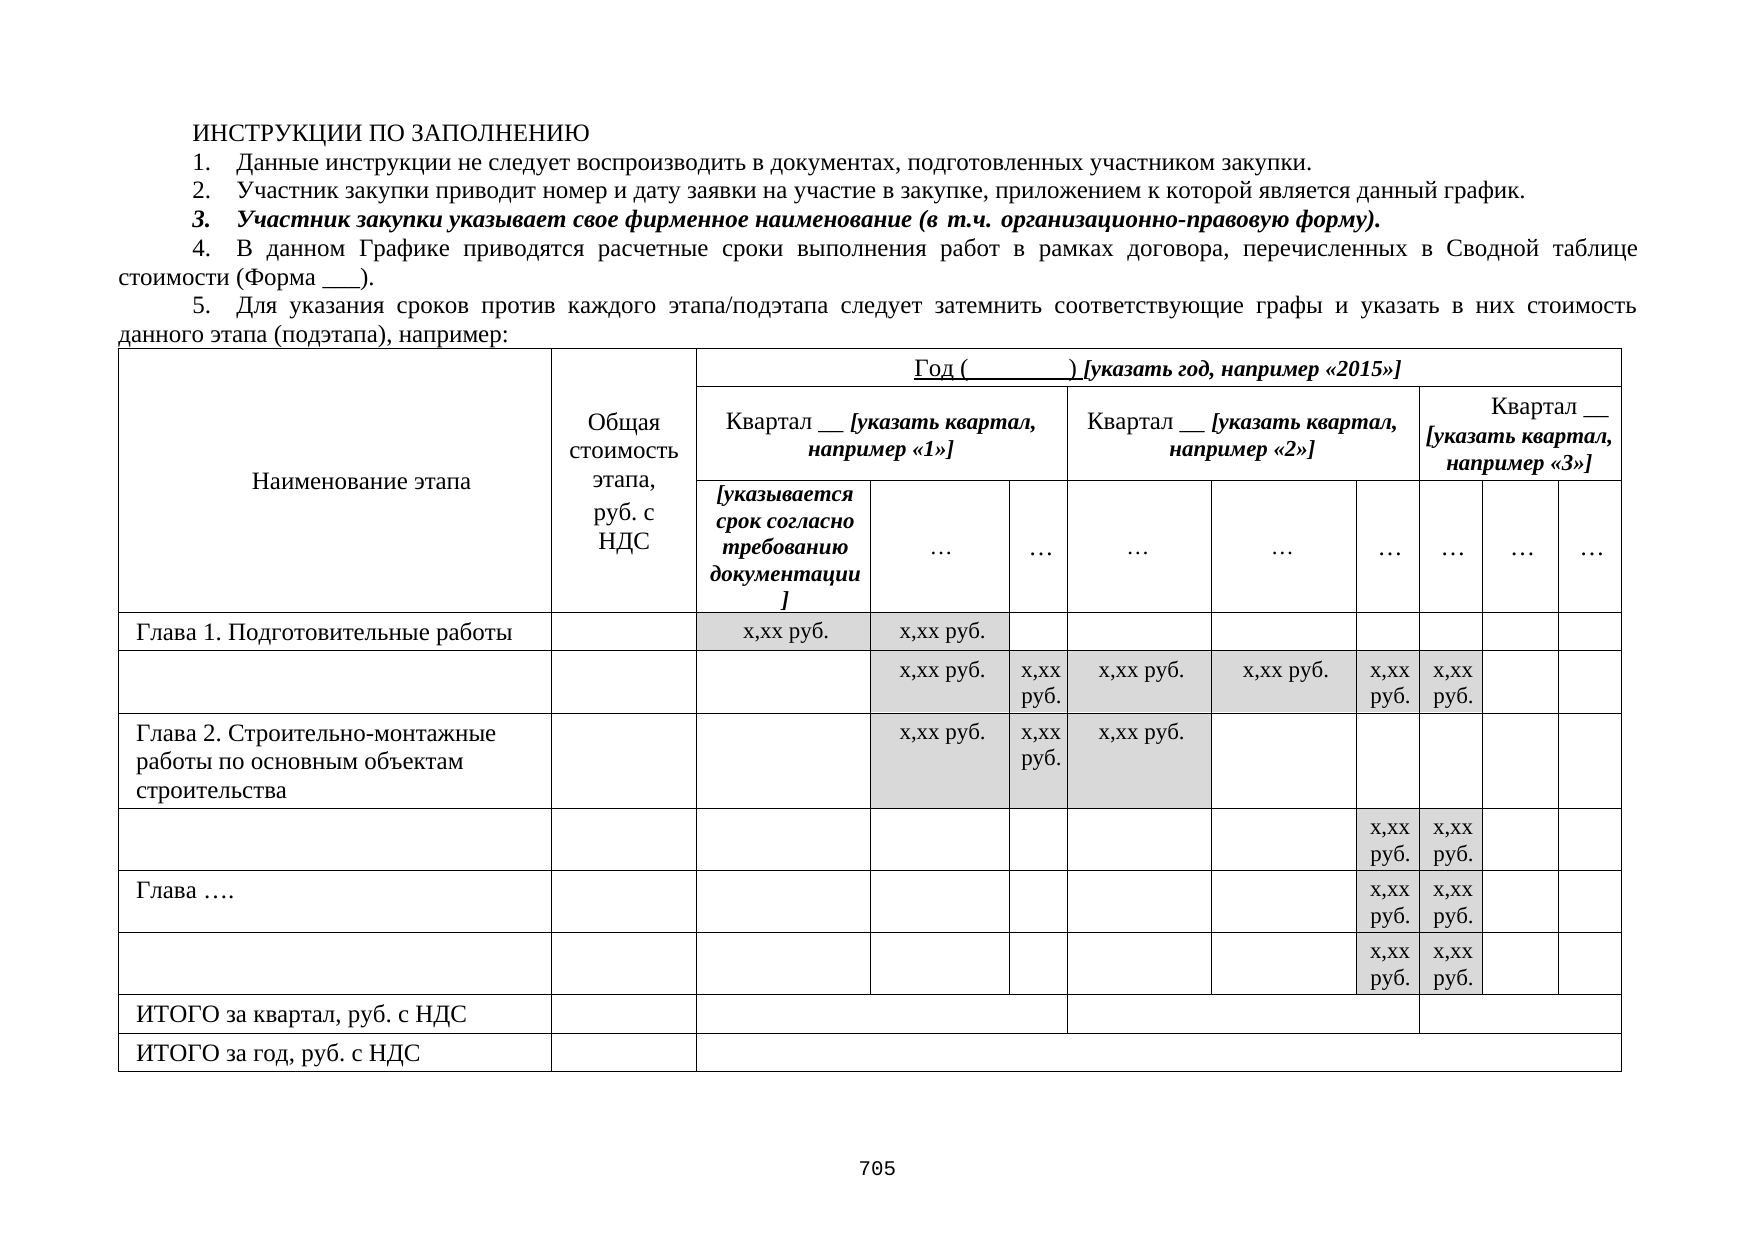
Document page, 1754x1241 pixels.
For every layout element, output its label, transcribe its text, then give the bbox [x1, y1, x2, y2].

table_cell [1559, 613, 1621, 650]
table_cell х,хх руб. [1357, 651, 1419, 712]
table_cell [697, 995, 1067, 1032]
table_cell [697, 1034, 1621, 1071]
table_cell Глава …. [119, 871, 551, 932]
table_cell … [1483, 481, 1558, 612]
table_cell [1010, 613, 1067, 650]
table_cell [1483, 651, 1558, 712]
table_cell [1483, 809, 1558, 870]
table_cell [552, 613, 696, 650]
table_cell [1483, 714, 1558, 808]
table_cell [1212, 871, 1356, 932]
table_cell ИТОГО за год, руб. с НДС [119, 1034, 551, 1071]
table_cell [697, 871, 870, 932]
table_cell [1212, 613, 1356, 650]
table_cell [указывается срок согласно требованию документации] [697, 481, 870, 612]
table_cell [1483, 613, 1558, 650]
table_cell [1357, 714, 1419, 808]
table_cell [1010, 809, 1067, 870]
table_cell х,хх руб. [871, 651, 1009, 712]
table_cell Глава 2. Строительно-монтажные работы по основным объектам строительства [119, 714, 551, 808]
table_cell Квартал __ [указать квартал, например «3»] [1420, 387, 1621, 479]
table_cell [697, 933, 870, 994]
table_cell … [1010, 481, 1067, 612]
table_cell [1559, 871, 1621, 932]
table_cell [1420, 714, 1482, 808]
table_cell х,хх руб. [1420, 871, 1482, 932]
table_cell х,хх руб. [1420, 651, 1482, 712]
table_cell [119, 933, 551, 994]
table_cell [1559, 809, 1621, 870]
list Для указания сроков против каждого этапа/подэтапа следует затемнить соответствующие графы и указать в них стоимость данного этапа (подэтапа), например: [118, 291, 1639, 348]
table_cell [1357, 613, 1419, 650]
table_cell [552, 809, 696, 870]
table_cell х,хх руб. [1068, 651, 1211, 712]
table_cell х,хх руб. [1357, 809, 1419, 870]
table_cell [552, 933, 696, 994]
table_cell х,хх руб. [1420, 933, 1482, 994]
table_cell [552, 1034, 696, 1071]
table_cell [871, 933, 1009, 994]
table_cell [1483, 871, 1558, 932]
table_cell х,хх руб. [1010, 714, 1067, 808]
table_cell [1559, 651, 1621, 712]
table_cell [552, 995, 696, 1032]
table_cell [552, 871, 696, 932]
table_cell х,хх руб. [697, 613, 870, 650]
table_cell [1068, 871, 1211, 932]
list В данном Графике приводятся расчетные сроки выполнения работ в рамках договора, перечисленных в Сводной таблице стоимости (Форма ___). [118, 233, 1639, 291]
table_cell [697, 809, 870, 870]
table_header Наименование этапа [119, 349, 551, 612]
table_cell [1483, 933, 1558, 994]
table_cell х,хх руб. [1420, 809, 1482, 870]
list Данные инструкции не следует воспроизводить в документах, подготовленных участником закупки. [118, 147, 1639, 176]
table_cell … [1212, 481, 1356, 612]
table_cell х,хх руб. [1357, 871, 1419, 932]
table_cell Квартал __ [указать квартал, например «1»] [697, 387, 1067, 479]
table_cell … [1420, 481, 1482, 612]
table_cell [1068, 933, 1211, 994]
table_header Общая стоимость этапа, руб. с НДС [552, 349, 696, 612]
table_cell [119, 651, 551, 712]
table_cell [552, 651, 696, 712]
table_cell х,хх руб. [1212, 651, 1356, 712]
table_cell [1212, 714, 1356, 808]
table_cell [1559, 714, 1621, 808]
table_cell [119, 809, 551, 870]
table_cell Глава 1. Подготовительные работы [119, 613, 551, 650]
table_cell [1212, 933, 1356, 994]
table_cell … [871, 481, 1009, 612]
table_cell [1068, 995, 1419, 1032]
table_cell … [1559, 481, 1621, 612]
text ИНСТРУКЦИИ ПО ЗАПОЛНЕНИЮ [118, 118, 1636, 147]
table_cell [1068, 809, 1211, 870]
table_cell [697, 714, 870, 808]
table_cell [1212, 809, 1356, 870]
table_cell [552, 714, 696, 808]
table_cell [1010, 871, 1067, 932]
table_cell [1420, 995, 1621, 1032]
table_cell х,хх руб. [871, 613, 1009, 650]
list Участник закупки указывает свое фирменное наименование (в т.ч. организационно-правовую форму). [118, 204, 1639, 233]
table_cell ИТОГО за квартал, руб. с НДС [119, 995, 551, 1032]
table_cell Квартал __ [указать квартал, например «2»] [1068, 387, 1419, 479]
table_cell [1010, 933, 1067, 994]
table_cell х,хх руб. [871, 714, 1009, 808]
table_cell [1420, 613, 1482, 650]
list Участник закупки приводит номер и дату заявки на участие в закупке, приложением к которой является данный график. [118, 176, 1639, 204]
table_cell [1068, 613, 1211, 650]
table_cell … [1068, 481, 1211, 612]
table_cell … [1357, 481, 1419, 612]
table_cell х,хх руб. [1068, 714, 1211, 808]
table_cell [871, 809, 1009, 870]
table_cell [871, 871, 1009, 932]
table_cell х,хх руб. [1010, 651, 1067, 712]
table_cell [1559, 933, 1621, 994]
table_cell [697, 651, 870, 712]
table_header Год (________) [указать год, например «2015»] [697, 349, 1621, 386]
table_cell х,хх руб. [1357, 933, 1419, 994]
